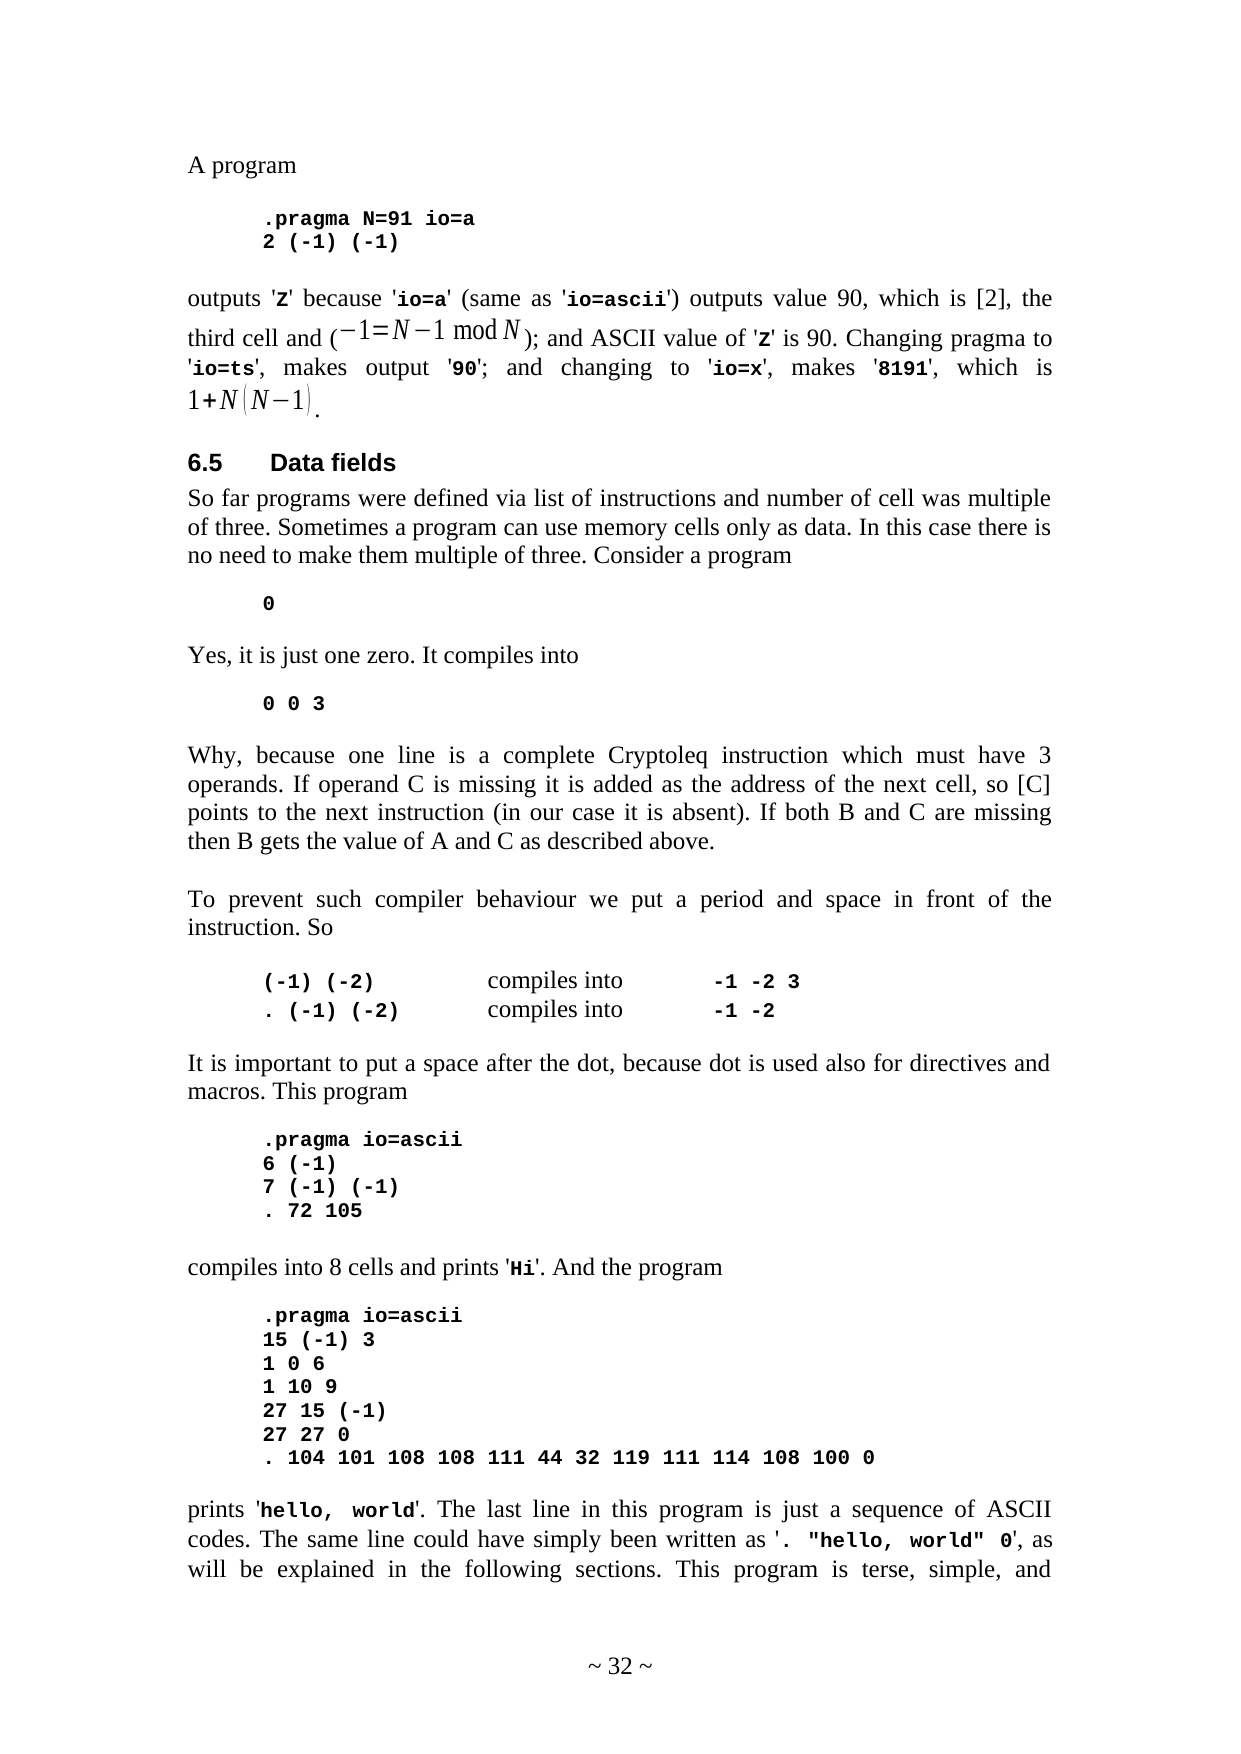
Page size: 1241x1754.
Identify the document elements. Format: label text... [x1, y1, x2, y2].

text . 104 101 108 108 111 44 32 119 111 114 108 100 0 [262, 1447, 1053, 1471]
text .pragma N=91 io=a [262, 207, 1053, 231]
text .pragma io=ascii [262, 1129, 1053, 1152]
text 1 10 9 [262, 1376, 1053, 1400]
text 15 (-1) 3 [262, 1329, 1053, 1353]
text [187, 1494, 1053, 1582]
text 7 (-1) (-1) [262, 1176, 1053, 1200]
text 0 [187, 593, 1053, 617]
text . 72 105 [262, 1200, 1053, 1223]
text 1 0 6 [262, 1353, 1053, 1376]
text To prevent such compiler behaviour we put a period and space in front of the instruction. So [187, 884, 1053, 941]
text So far programs were defined via list of instructions and number of cell was multiple of three. Sometimes a program can use memory cells only as data. In this case there is no need to make them multiple of three. Consider a program [187, 483, 1053, 569]
text Yes, it is just one zero. It compiles into [187, 640, 1053, 669]
text outputs 'Z' because 'io=a' (same as 'io=ascii') outputs value 90, which is [2], the third cell and (); and ASCII value of 'Z' is 90. Changing pragma to 'io=ts', makes output '90'; and changing to 'io=x', makes '8191', which is . [187, 283, 1053, 423]
text .pragma io=ascii [262, 1305, 1053, 1329]
subtitle Data fields [187, 448, 1053, 477]
text 0 0 3 [187, 693, 1053, 716]
text compiles into 8 cells and prints 'Hi'. And the program [187, 1252, 1053, 1282]
text . (-1) (-2) compiles into -1 -2 [187, 994, 1053, 1024]
text 6 (-1) [262, 1152, 1053, 1176]
text 27 15 (-1) [262, 1400, 1053, 1424]
text It is important to put a space after the dot, because dot is used also for directives and macros. This program [187, 1048, 1053, 1105]
text 2 (-1) (-1) [262, 231, 1053, 255]
text A program [187, 150, 1053, 179]
text 27 27 0 [262, 1424, 1053, 1447]
text Why, because one line is a complete Cryptoleq instruction which must have 3 operands. If operand C is missing it is added as the address of the next cell, so [C] points to the next instruction (in our case it is absent). If both B and C are missing then B gets the value of A and C as described above. [187, 740, 1053, 855]
text (-1) (-2) compiles into -1 -2 3 [187, 965, 1053, 994]
